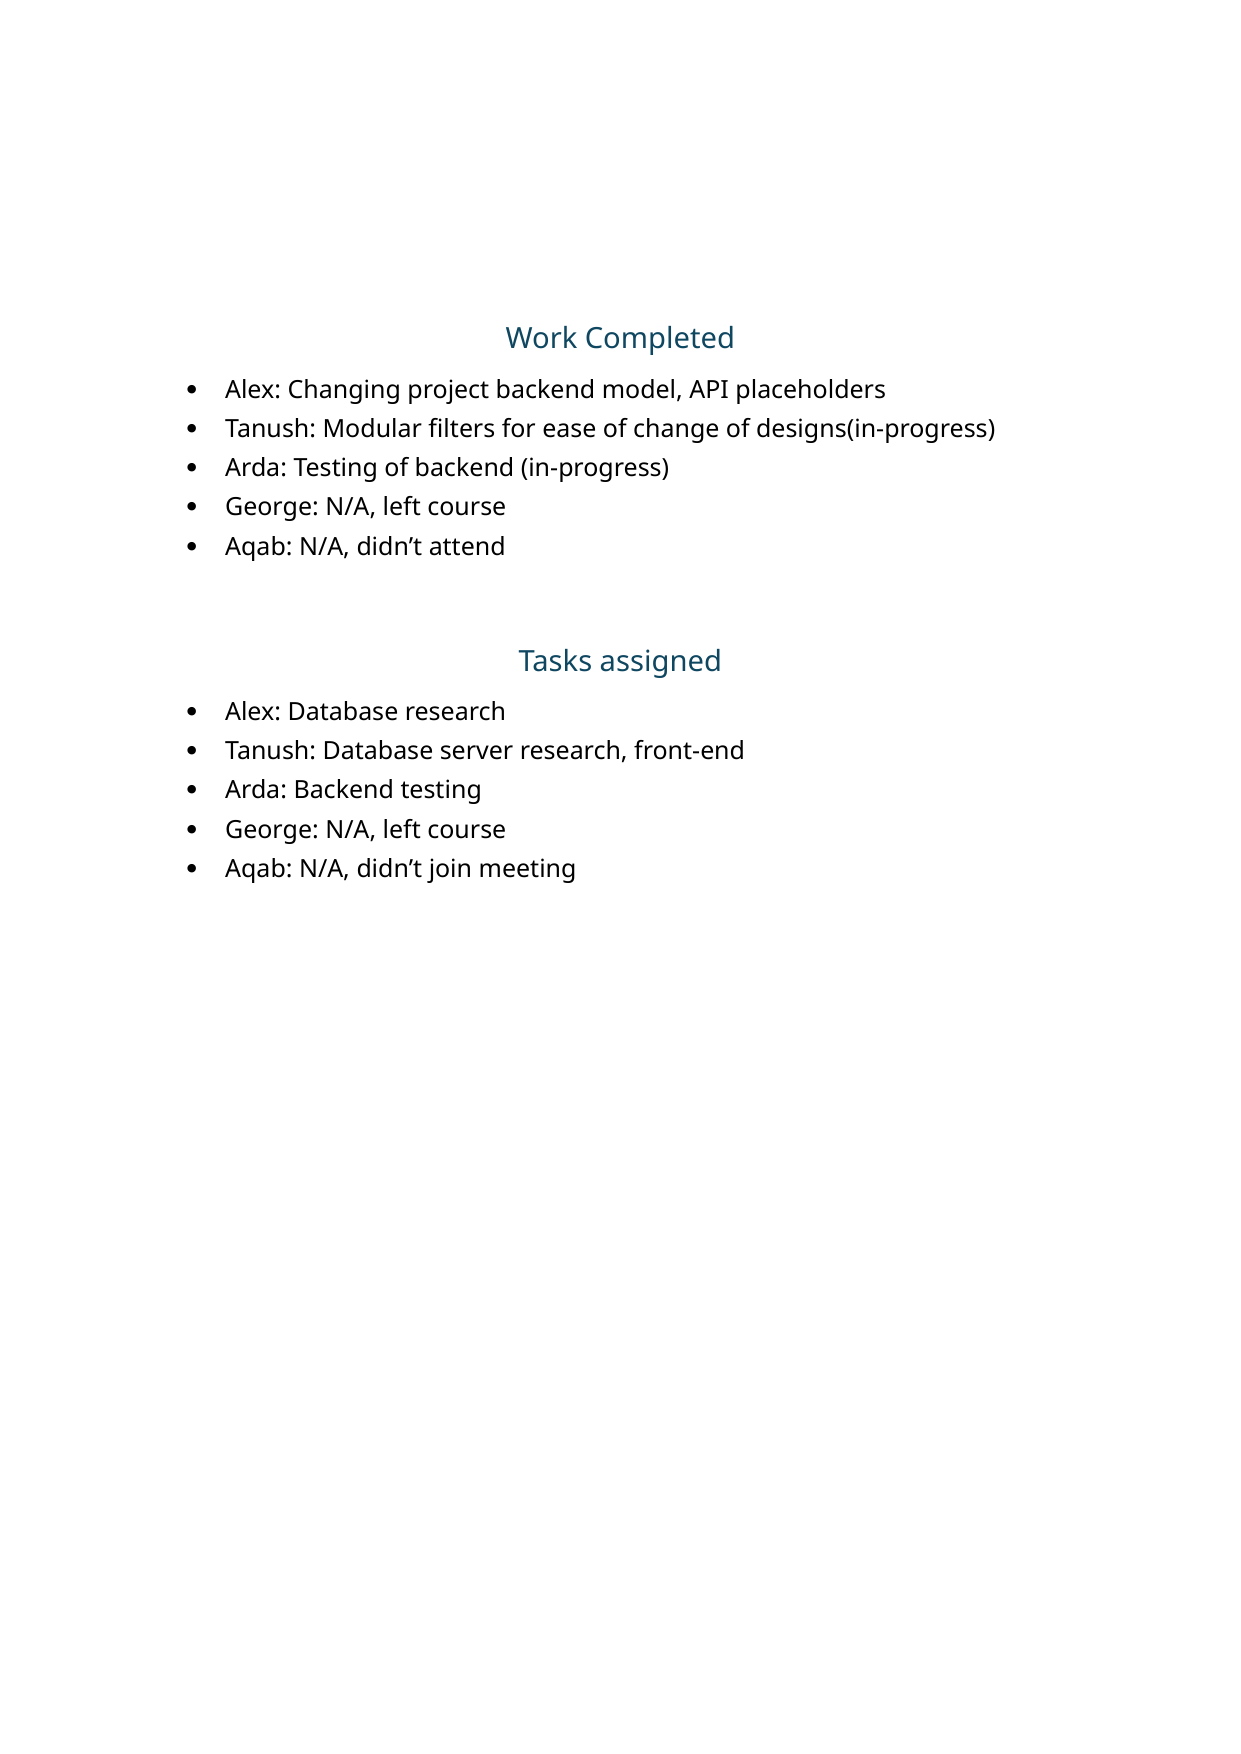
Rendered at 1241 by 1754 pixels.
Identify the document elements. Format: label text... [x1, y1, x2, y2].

list Arda: Backend testing [187, 772, 1090, 806]
list George: N/A, left course [187, 811, 1090, 845]
list Aqab: N/A, didn’t attend [187, 528, 1090, 562]
list Aqab: N/A, didn’t join meeting [187, 850, 1090, 884]
subtitle Tasks assigned [150, 640, 1090, 679]
subtitle Work Completed [150, 317, 1090, 357]
list Alex: Changing project backend model, API placeholders [187, 371, 1090, 406]
list Tanush: Database server research, front-end [187, 733, 1090, 767]
list George: N/A, left course [187, 489, 1090, 523]
list Alex: Database research [187, 694, 1090, 728]
list Tanush: Modular filters for ease of change of designs(in-progress) [187, 411, 1090, 445]
list Arda: Testing of backend (in-progress) [187, 450, 1090, 484]
